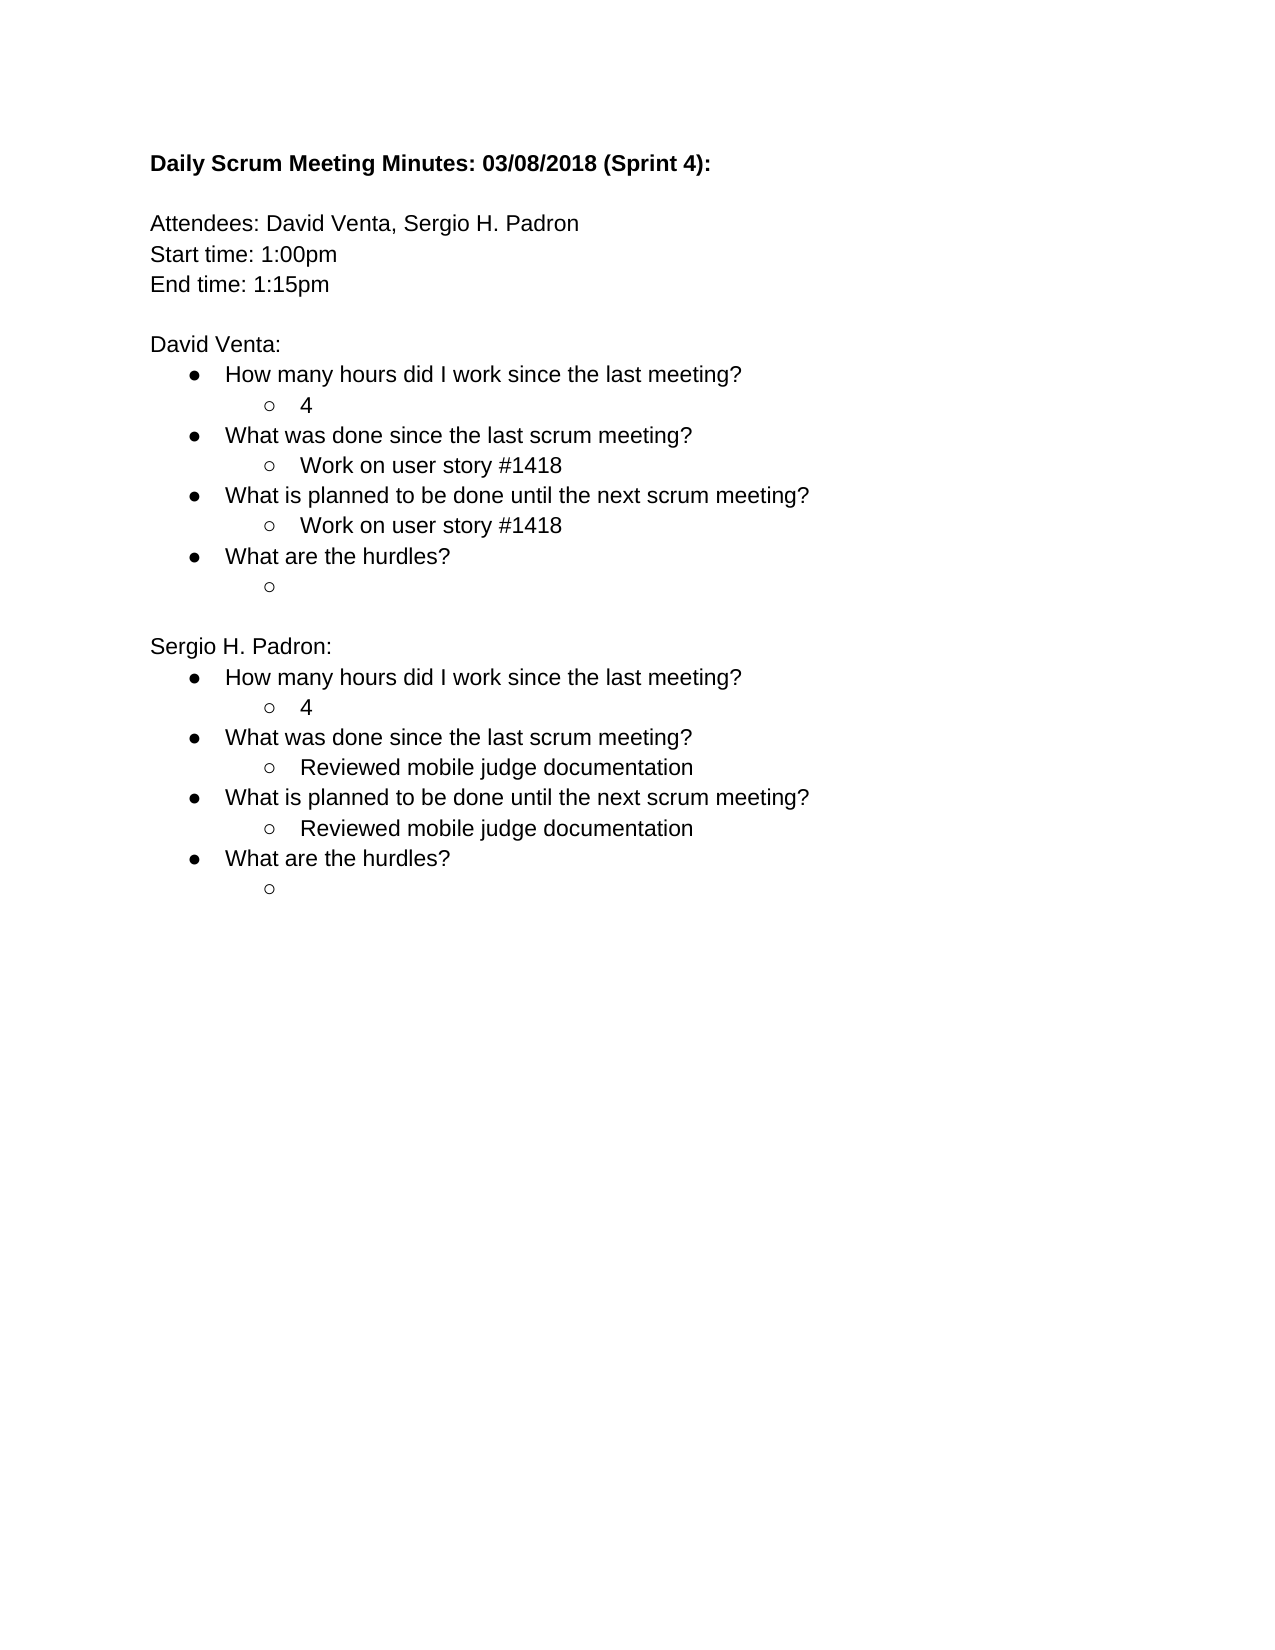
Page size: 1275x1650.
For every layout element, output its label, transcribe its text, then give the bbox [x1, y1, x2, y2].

list Work on user story #1418 [262, 452, 1125, 478]
list 4 [262, 392, 1125, 418]
list 4 [262, 694, 1125, 720]
list What are the hurdles? [187, 543, 1125, 569]
text Daily Scrum Meeting Minutes: 03/08/2018 (Sprint 4): [150, 150, 1125, 176]
list What was done since the last scrum meeting? [187, 422, 1125, 448]
list What are the hurdles? [187, 845, 1125, 871]
list Reviewed mobile judge documentation [262, 814, 1125, 841]
list What is planned to be done until the next scrum meeting? [187, 482, 1125, 509]
list What is planned to be done until the next scrum meeting? [187, 784, 1125, 811]
text David Venta: [150, 331, 1125, 358]
list Work on user story #1418 [262, 512, 1125, 539]
list What was done since the last scrum meeting? [187, 724, 1125, 750]
list Reviewed mobile judge documentation [262, 754, 1125, 781]
text Sergio H. Padron: [150, 633, 1125, 660]
text Start time: 1:00pm [150, 241, 1125, 267]
text End time: 1:15pm [150, 271, 1125, 297]
text Attendees: David Venta, Sergio H. Padron [150, 210, 1125, 237]
list How many hours did I work since the last meeting? [187, 361, 1125, 388]
list How many hours did I work since the last meeting? [187, 663, 1125, 690]
